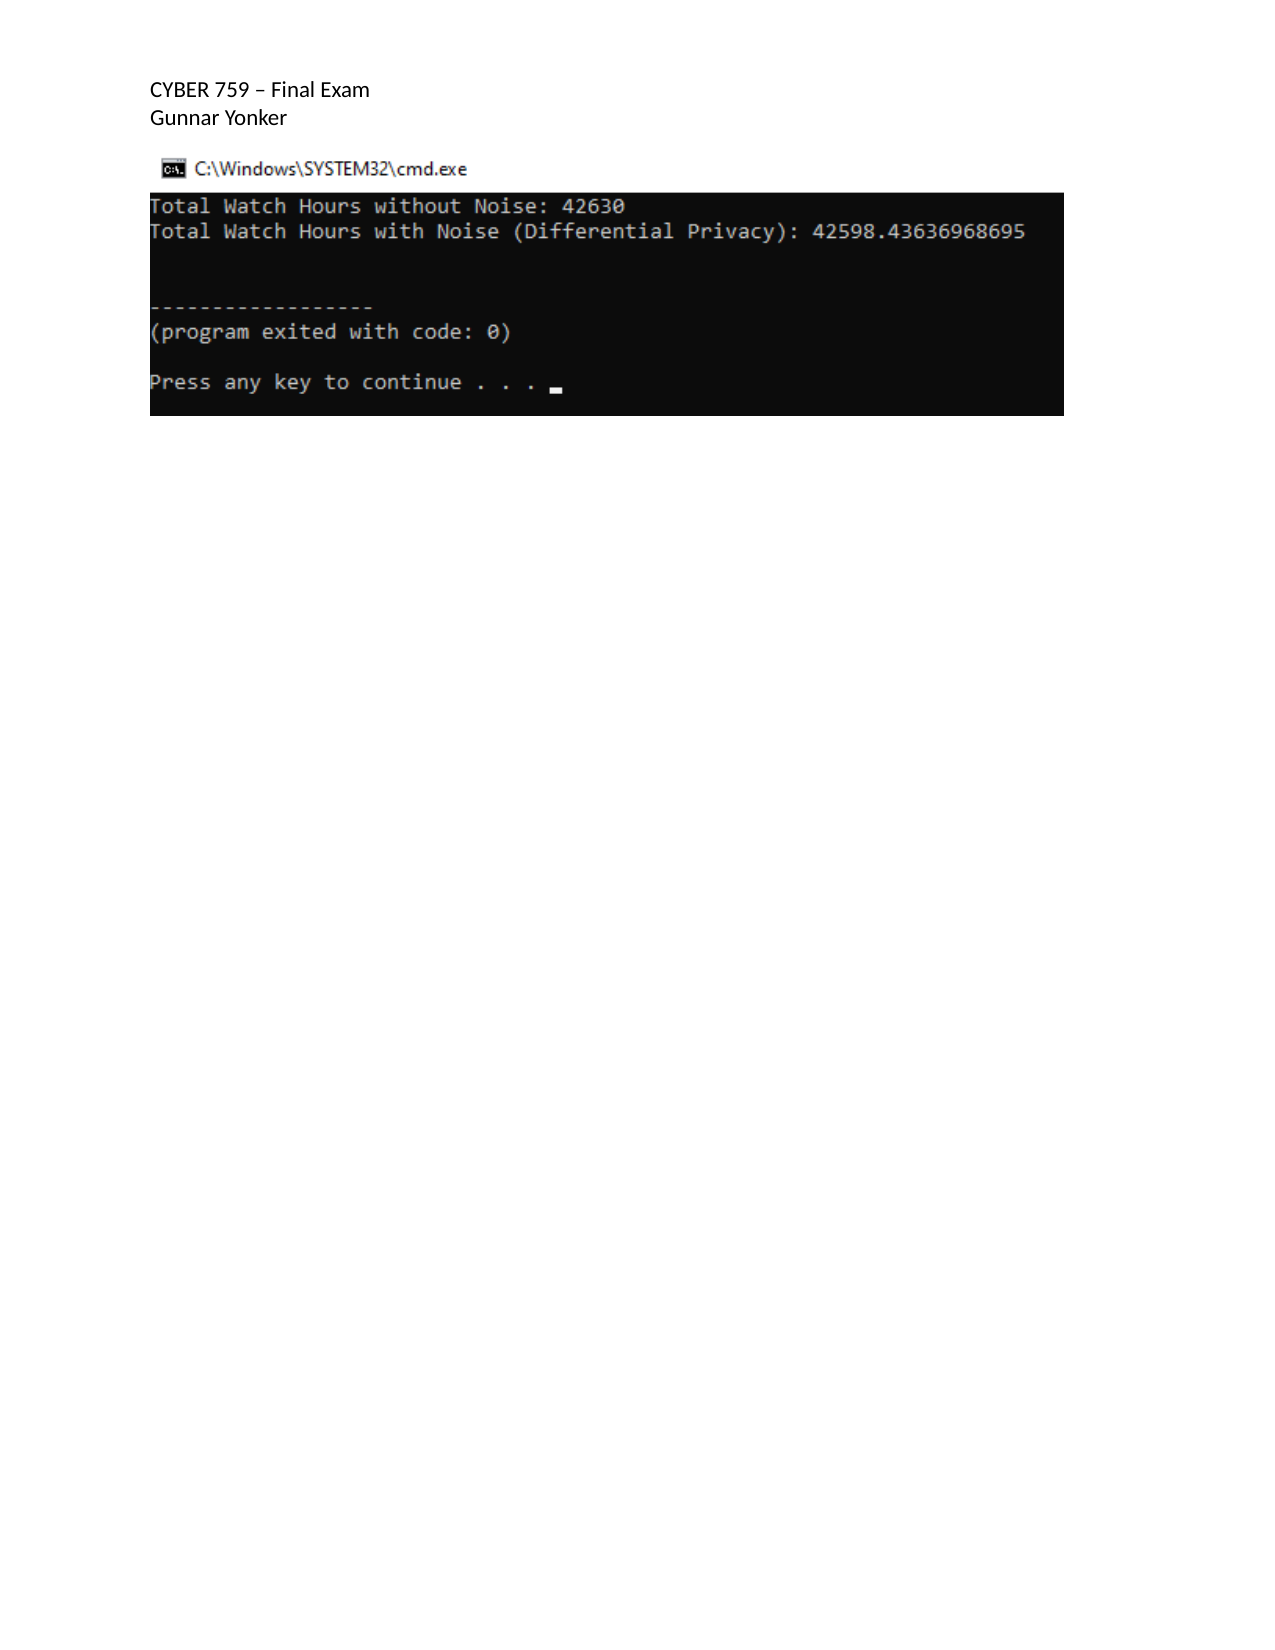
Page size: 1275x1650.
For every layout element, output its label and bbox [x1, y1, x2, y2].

picture [150, 150, 1064, 416]
